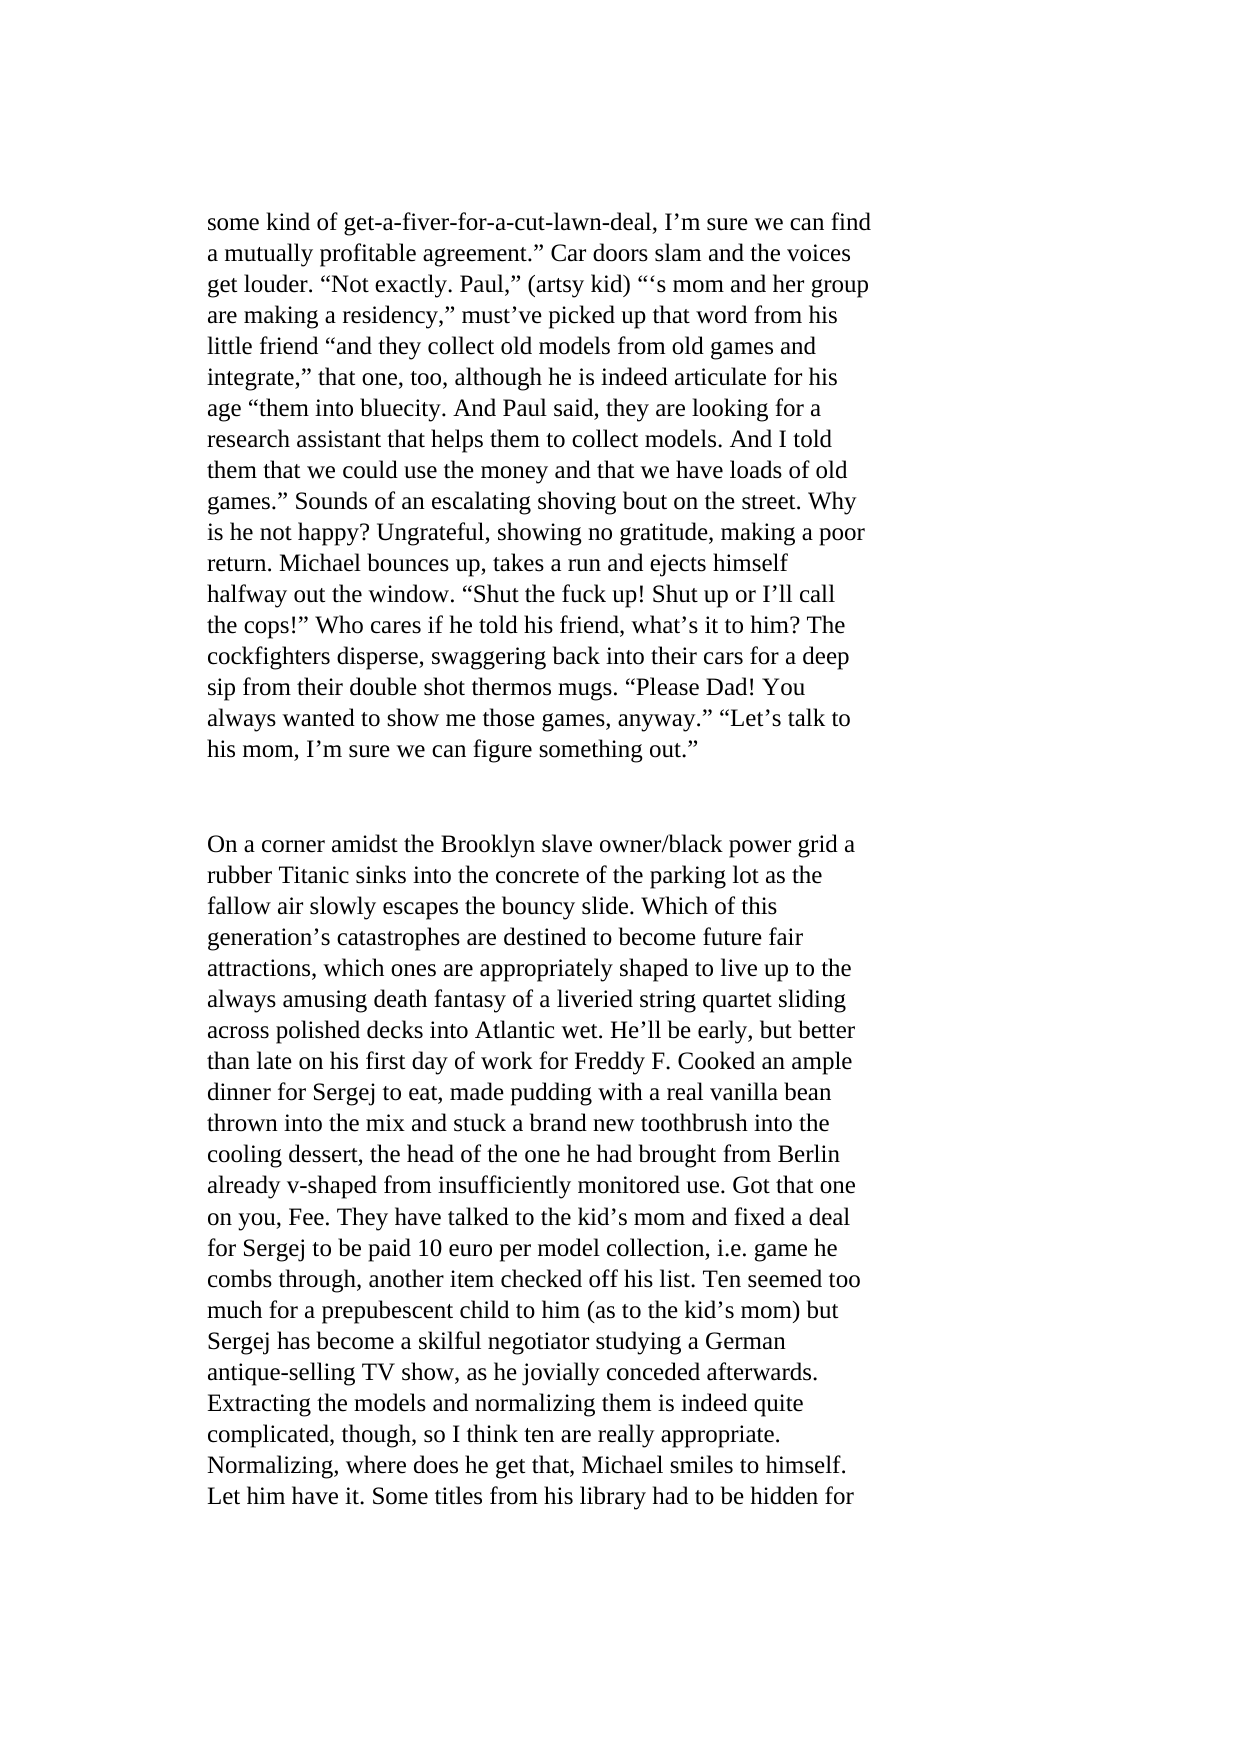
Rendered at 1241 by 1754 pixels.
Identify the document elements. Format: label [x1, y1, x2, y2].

text [207, 207, 871, 763]
text [207, 829, 871, 1510]
